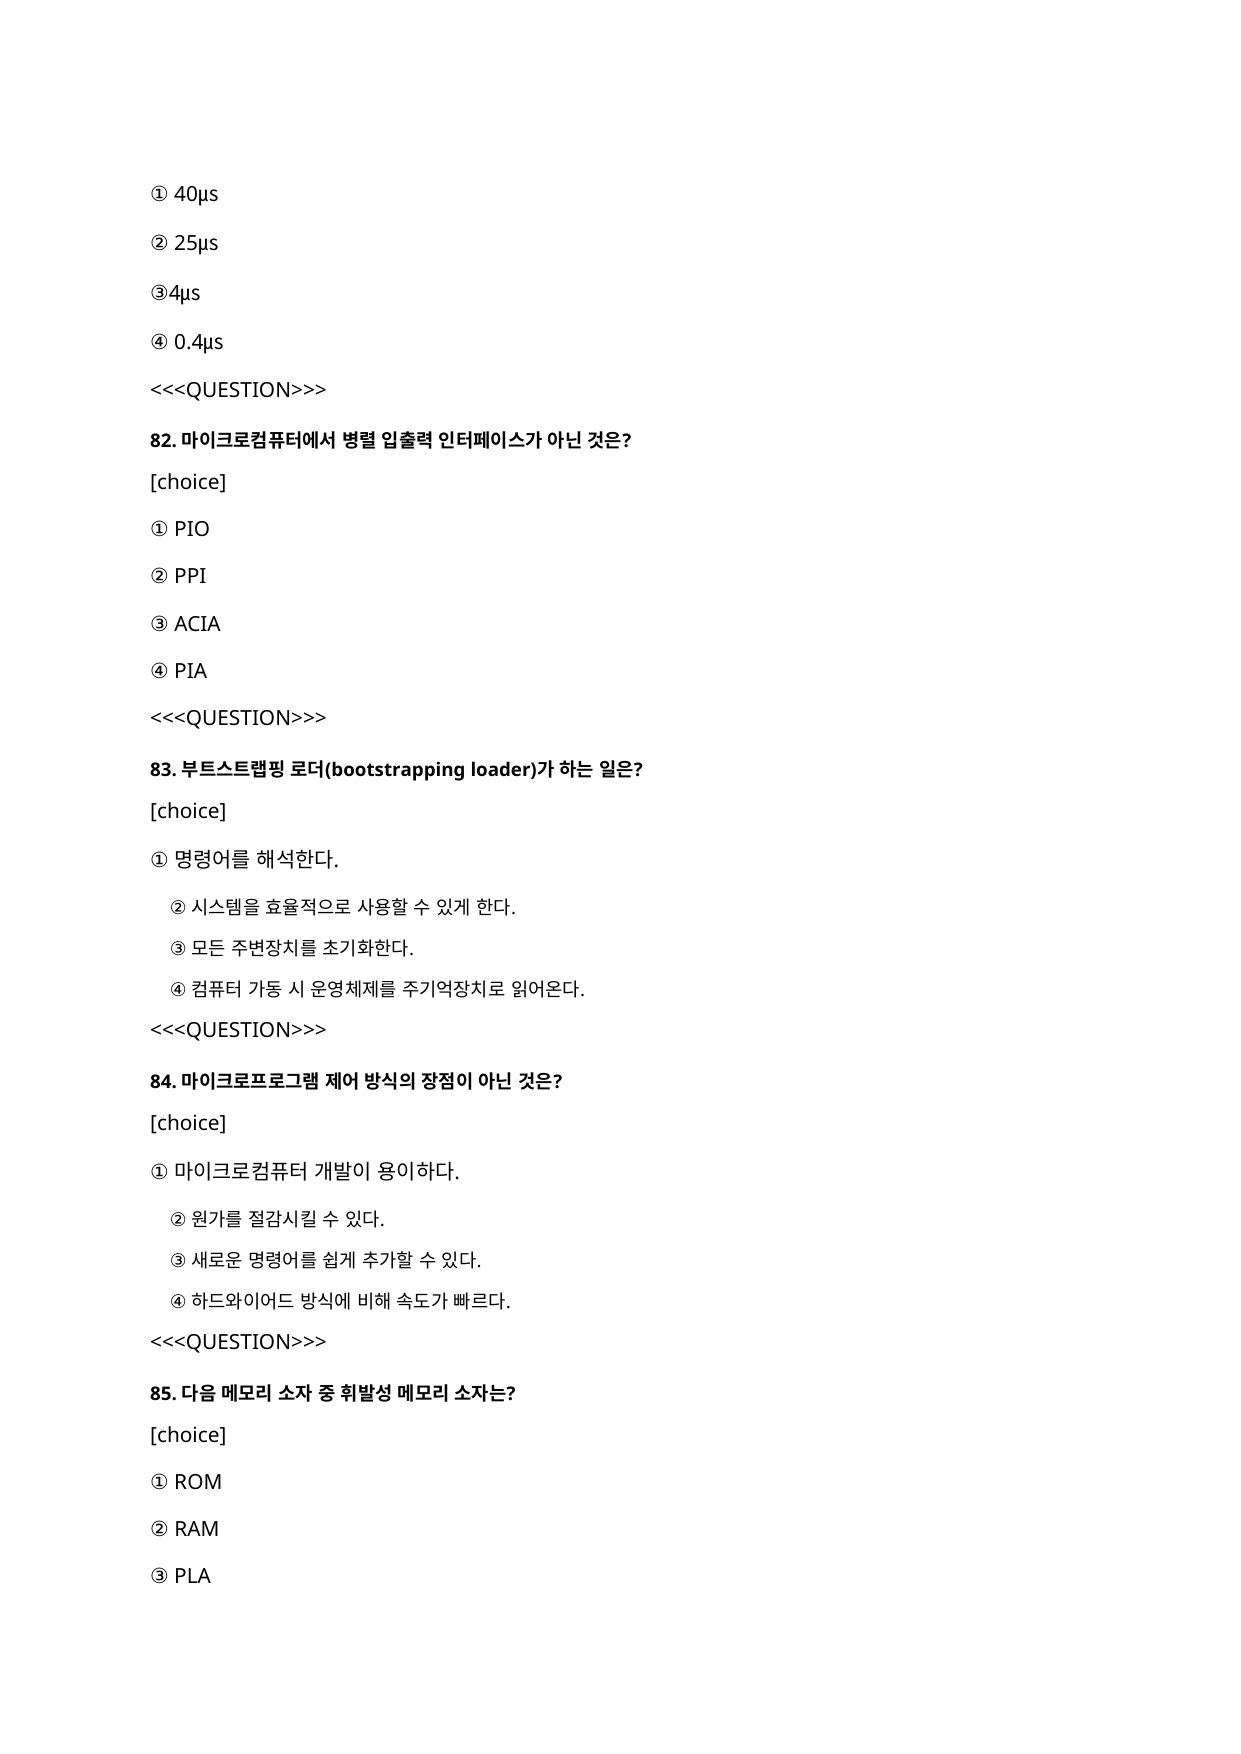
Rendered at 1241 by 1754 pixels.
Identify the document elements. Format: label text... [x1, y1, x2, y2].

text [choice] [150, 796, 1090, 824]
text ③ 새로운 명령어를 쉽게 추가할 수 있다. [150, 1245, 1090, 1273]
text ③ 모든 주변장치를 초기화한다. [150, 933, 1090, 961]
text <<<QUESTION>>> [150, 1015, 1090, 1044]
text 82. 마이크로컴퓨터에서 병렬 입출력 인터페이스가 아닌 것은? [150, 426, 1090, 453]
text ① 마이크로컴퓨터 개발이 용이하다. [150, 1155, 1090, 1185]
text ② 원가를 절감시킬 수 있다. [150, 1204, 1090, 1232]
text [choice] [150, 1420, 1090, 1448]
text <<<QUESTION>>> [150, 1327, 1090, 1356]
text ③ PLA [150, 1562, 1090, 1590]
text ④ 0.4㎲ [150, 325, 1090, 356]
text ④ 하드와이어드 방식에 비해 속도가 빠르다. [150, 1286, 1090, 1313]
text ③4㎲ [150, 276, 1090, 306]
text ② 25㎲ [150, 227, 1090, 257]
text <<<QUESTION>>> [150, 375, 1090, 403]
text ④ PIA [150, 656, 1090, 685]
text 84. 마이크로프로그램 제어 방식의 장점이 아닌 것은? [150, 1067, 1090, 1094]
text ③ ACIA [150, 609, 1090, 637]
text [choice] [150, 1108, 1090, 1136]
text ② 시스템을 효율적으로 사용할 수 있게 한다. [150, 893, 1090, 920]
text [choice] [150, 467, 1090, 496]
text 83. 부트스트랩핑 로더(bootstrapping loader)가 하는 일은? [150, 755, 1090, 782]
text ② PPI [150, 562, 1090, 590]
text ① ROM [150, 1467, 1090, 1495]
text ④ 컴퓨터 가동 시 운영체제를 주기억장치로 읽어온다. [150, 974, 1090, 1002]
text ② RAM [150, 1514, 1090, 1543]
text ① PIO [150, 514, 1090, 543]
text <<<QUESTION>>> [150, 703, 1090, 732]
text ① 40㎲ [150, 177, 1090, 207]
text 85. 다음 메모리 소자 중 휘발성 메모리 소자는? [150, 1379, 1090, 1406]
text ① 명령어를 해석한다. [150, 843, 1090, 873]
